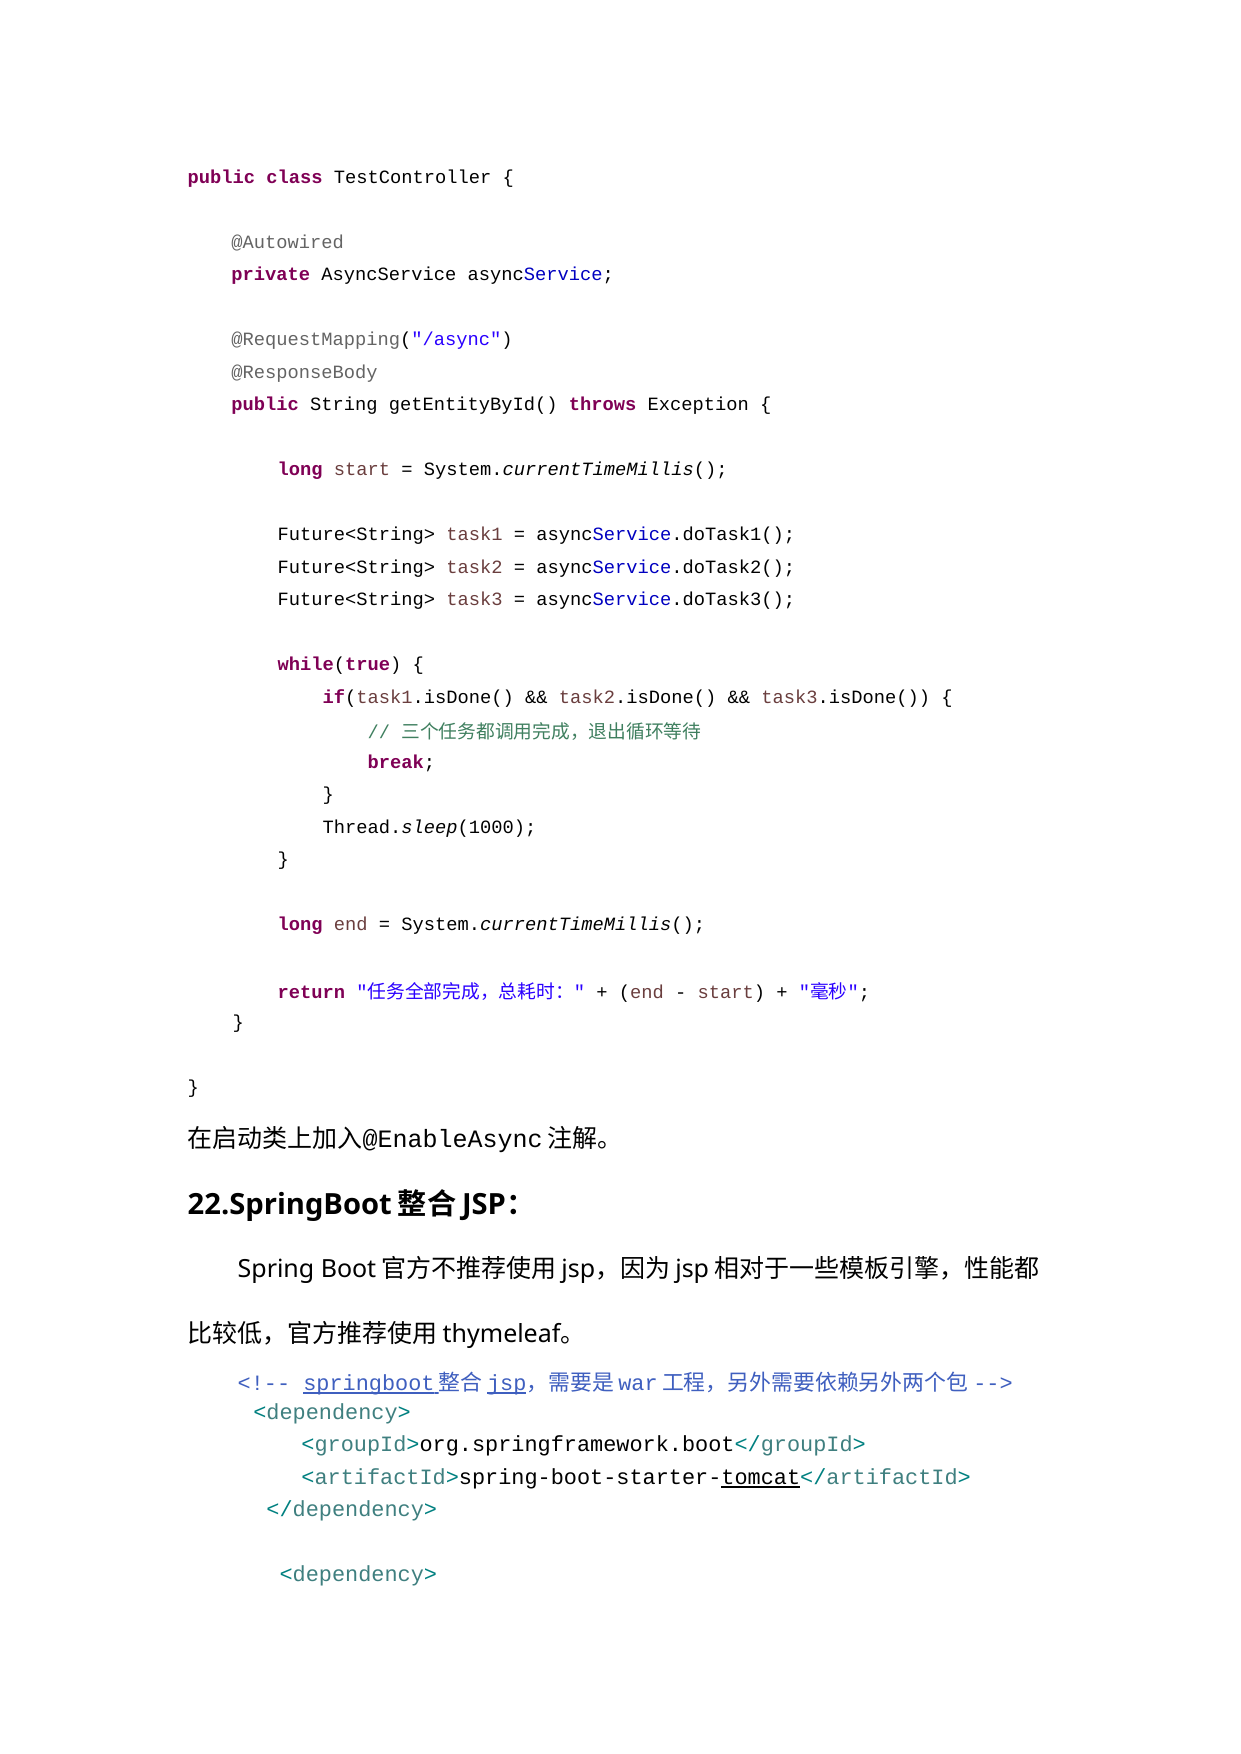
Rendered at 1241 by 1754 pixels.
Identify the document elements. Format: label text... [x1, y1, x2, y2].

text // 三个任务都调用完成，退出循环等待 [187, 714, 1053, 747]
text Future<String> task1 = asyncService.doTask1(); [187, 519, 1053, 552]
text while(true) { [187, 649, 1053, 682]
text @ResponseBody [187, 357, 1053, 389]
text @Autowired [187, 227, 1053, 259]
text <artifactId>spring-boot-starter-tomcat</artifactId> [187, 1462, 1053, 1494]
text @RequestMapping("/async") [187, 324, 1053, 357]
text <dependency> [187, 1397, 1053, 1429]
text <groupId>org.springframework.boot</groupId> [187, 1429, 1053, 1462]
text long end = System.currentTimeMillis(); [187, 909, 1053, 942]
text private AsyncService asyncService; [187, 259, 1053, 292]
text Thread.sleep(1000); [187, 812, 1053, 844]
text if(task1.isDone() && task2.isDone() && task3.isDone()) { [187, 682, 1053, 714]
text 22.SpringBoot整合JSP： [187, 1169, 1053, 1234]
text public class TestController { [187, 162, 1053, 194]
text } [187, 1072, 1053, 1104]
text 在启动类上加入@EnableAsync注解。 [187, 1104, 1053, 1169]
text Future<String> task3 = asyncService.doTask3(); [187, 584, 1053, 617]
text Future<String> task2 = asyncService.doTask2(); [187, 552, 1053, 584]
text return "任务全部完成，总耗时：" + (end - start) + "毫秒"; [187, 974, 1053, 1007]
text long start = System.currentTimeMillis(); [187, 454, 1053, 487]
text <!-- springboot整合jsp，需要是war工程，另外需要依赖另外两个包 --> [187, 1364, 1053, 1397]
text Spring Boot官方不推荐使用jsp，因为jsp相对于一些模板引擎，性能都比较低，官方推荐使用thymeleaf。 [187, 1234, 1053, 1364]
text } [187, 779, 1053, 812]
text } [187, 844, 1053, 877]
text public String getEntityById() throws Exception { [187, 389, 1053, 422]
text <dependency> [187, 1559, 1053, 1592]
text } [187, 1007, 1053, 1039]
text </dependency> [187, 1494, 1053, 1527]
text break; [187, 747, 1053, 779]
